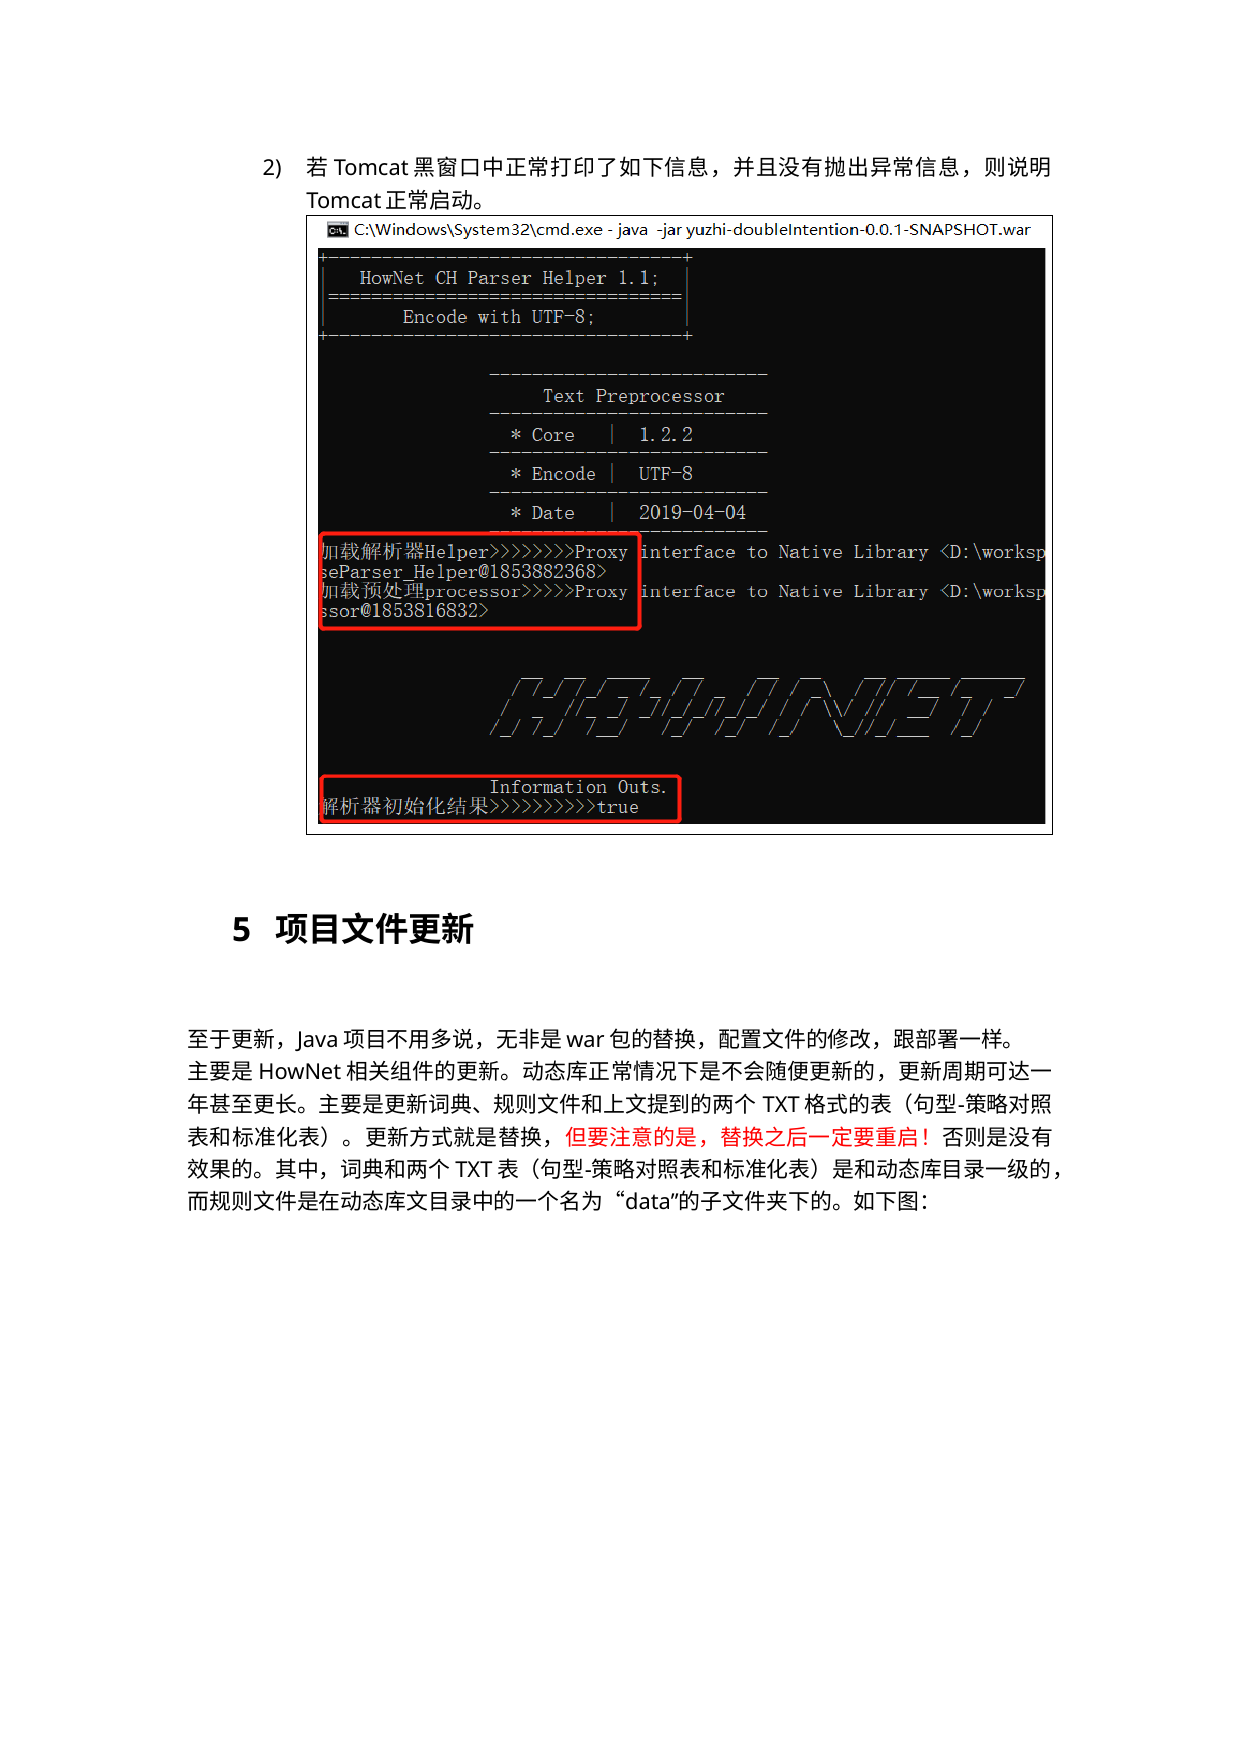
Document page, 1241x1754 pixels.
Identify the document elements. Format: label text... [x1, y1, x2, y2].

subtitle 项目文件更新 [187, 894, 1053, 959]
table_header [307, 216, 1052, 833]
picture [318, 216, 1046, 824]
list 若Tomcat黑窗口中正常打印了如下信息，并且没有抛出异常信息，则说明Tomcat正常启动。 [262, 150, 1053, 215]
text 至于更新，Java项目不用多说，无非是war包的替换，配置文件的修改，跟部署一样。 [187, 1022, 1053, 1054]
text 主要是HowNet相关组件的更新。动态库正常情况下是不会随便更新的，更新周期可达一年甚至更长。主要是更新词典、规则文件和上文提到的两个TXT格式的表（句型-策略对照表和标准化表）。更新方式就是替换，但要注意的是，替换之后一定要重启！否则是没有效果的。其中，词典和两个TXT表（句型-策略对照表和标准化表）是和动态库目录一级的，而规则文件是在动态库文目录中的一个名为“data”的子文件夹下的。如下图： [187, 1054, 1053, 1217]
